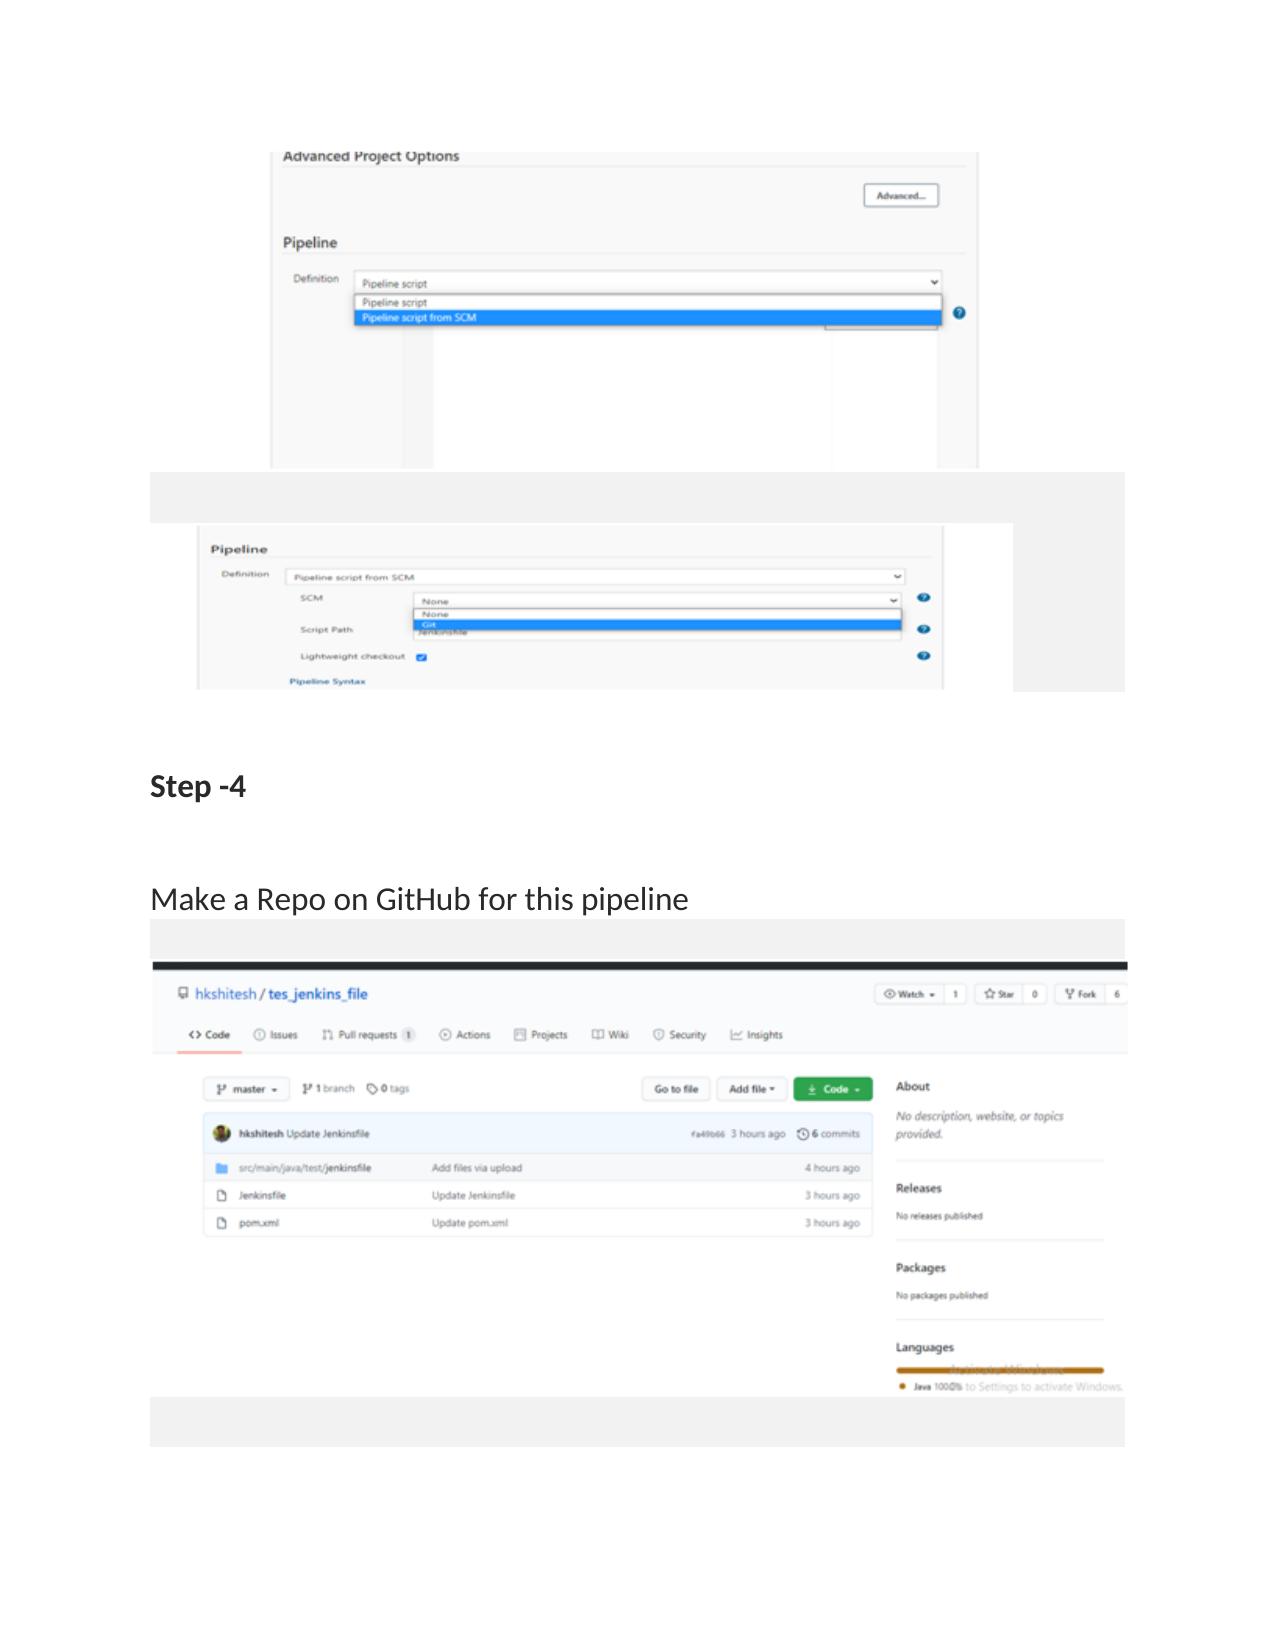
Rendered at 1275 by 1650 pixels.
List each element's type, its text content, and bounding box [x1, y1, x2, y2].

text Make a Repo on GitHub for this pipeline [150, 856, 1125, 919]
text Step -4 [150, 742, 1125, 806]
picture [150, 150, 1131, 472]
picture [150, 523, 1014, 693]
picture [150, 959, 1131, 1397]
